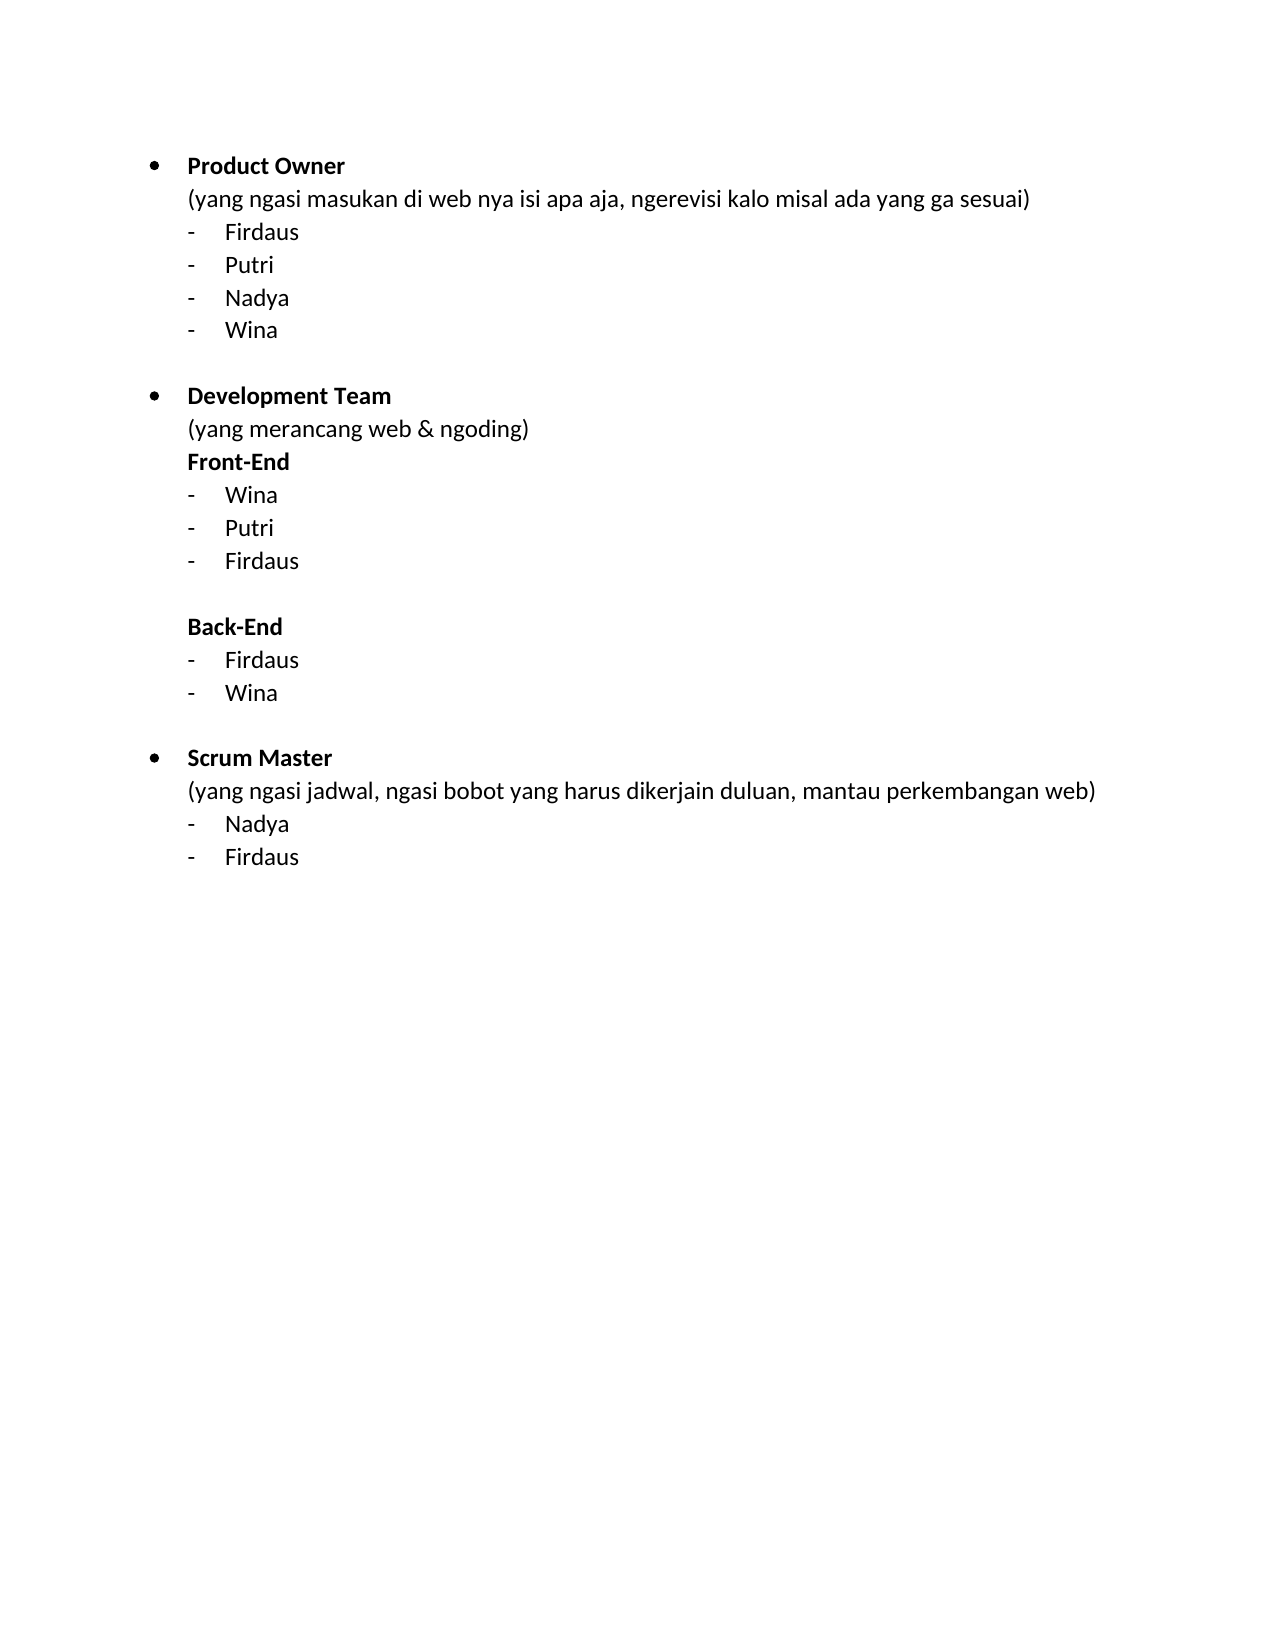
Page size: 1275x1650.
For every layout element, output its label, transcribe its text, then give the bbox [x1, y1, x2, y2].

list Front-End [187, 446, 1125, 477]
list Development Team [150, 380, 1125, 411]
list Back-End [187, 611, 1125, 641]
list Putri [187, 249, 1125, 279]
list Scrum Master [150, 742, 1125, 773]
list Firdaus [187, 216, 1125, 246]
list (yang merancang web & ngoding) [187, 413, 1125, 444]
list Firdaus [187, 545, 1125, 576]
list (yang ngasi masukan di web nya isi apa aja, ngerevisi kalo misal ada yang ga sesuai) [187, 183, 1125, 213]
list Putri [187, 512, 1125, 543]
list Nadya [187, 808, 1125, 839]
list Wina [187, 677, 1125, 707]
list Nadya [187, 282, 1125, 312]
list Wina [187, 314, 1125, 345]
list Firdaus [187, 644, 1125, 674]
list (yang ngasi jadwal, ngasi bobot yang harus dikerjain duluan, mantau perkembangan web) [187, 775, 1125, 806]
list Firdaus [187, 841, 1125, 872]
list Product Owner [150, 150, 1125, 181]
list Wina [187, 479, 1125, 510]
